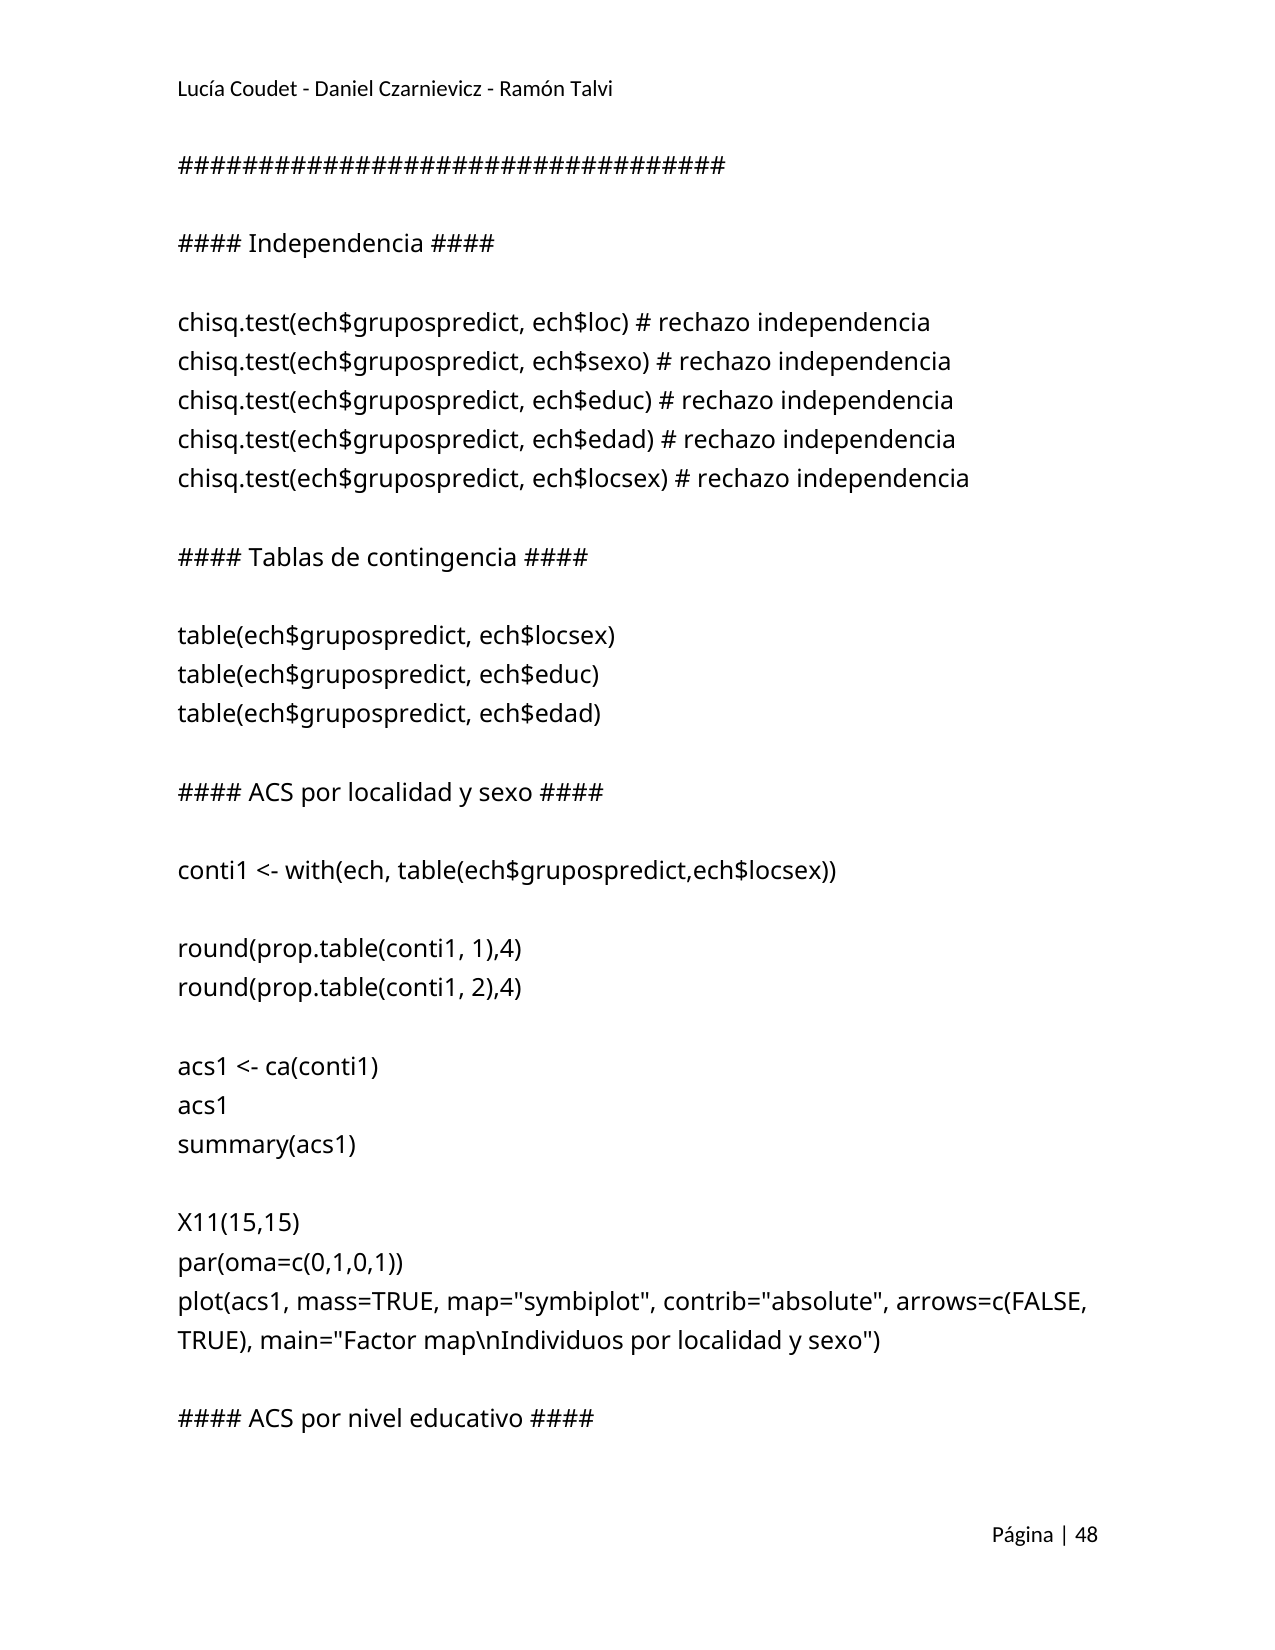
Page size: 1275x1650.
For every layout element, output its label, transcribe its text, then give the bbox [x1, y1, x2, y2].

text table(ech$grupospredict, ech$locsex) [177, 618, 1098, 652]
text chisq.test(ech$grupospredict, ech$locsex) # rechazo independencia [177, 461, 1098, 495]
text summary(acs1) [177, 1127, 1098, 1161]
text #### Independencia #### [177, 226, 1098, 260]
text table(ech$grupospredict, ech$educ) [177, 657, 1098, 691]
text acs1 [177, 1088, 1098, 1122]
text #### Tablas de contingencia #### [177, 539, 1098, 573]
text par(oma=c(0,1,0,1)) [177, 1244, 1098, 1278]
text conti1 <- with(ech, table(ech$grupospredict,ech$locsex)) [177, 853, 1098, 887]
text chisq.test(ech$grupospredict, ech$educ) # rechazo independencia [177, 383, 1098, 417]
text chisq.test(ech$grupospredict, ech$sexo) # rechazo independencia [177, 343, 1098, 377]
text #### ACS por nivel educativo #### [177, 1401, 1098, 1435]
text X11(15,15) [177, 1205, 1098, 1239]
text #### ACS por localidad y sexo #### [177, 774, 1098, 808]
text chisq.test(ech$grupospredict, ech$loc) # rechazo independencia [177, 304, 1098, 338]
text acs1 <- ca(conti1) [177, 1048, 1098, 1082]
text chisq.test(ech$grupospredict, ech$edad) # rechazo independencia [177, 422, 1098, 456]
text ################################## [177, 148, 1098, 182]
text plot(acs1, mass=TRUE, map="symbiplot", contrib="absolute", arrows=c(FALSE, TRUE), main="Factor map\nIndividuos por localidad y sexo") [177, 1283, 1098, 1357]
text round(prop.table(conti1, 1),4) [177, 931, 1098, 965]
text round(prop.table(conti1, 2),4) [177, 970, 1098, 1004]
text table(ech$grupospredict, ech$edad) [177, 696, 1098, 730]
